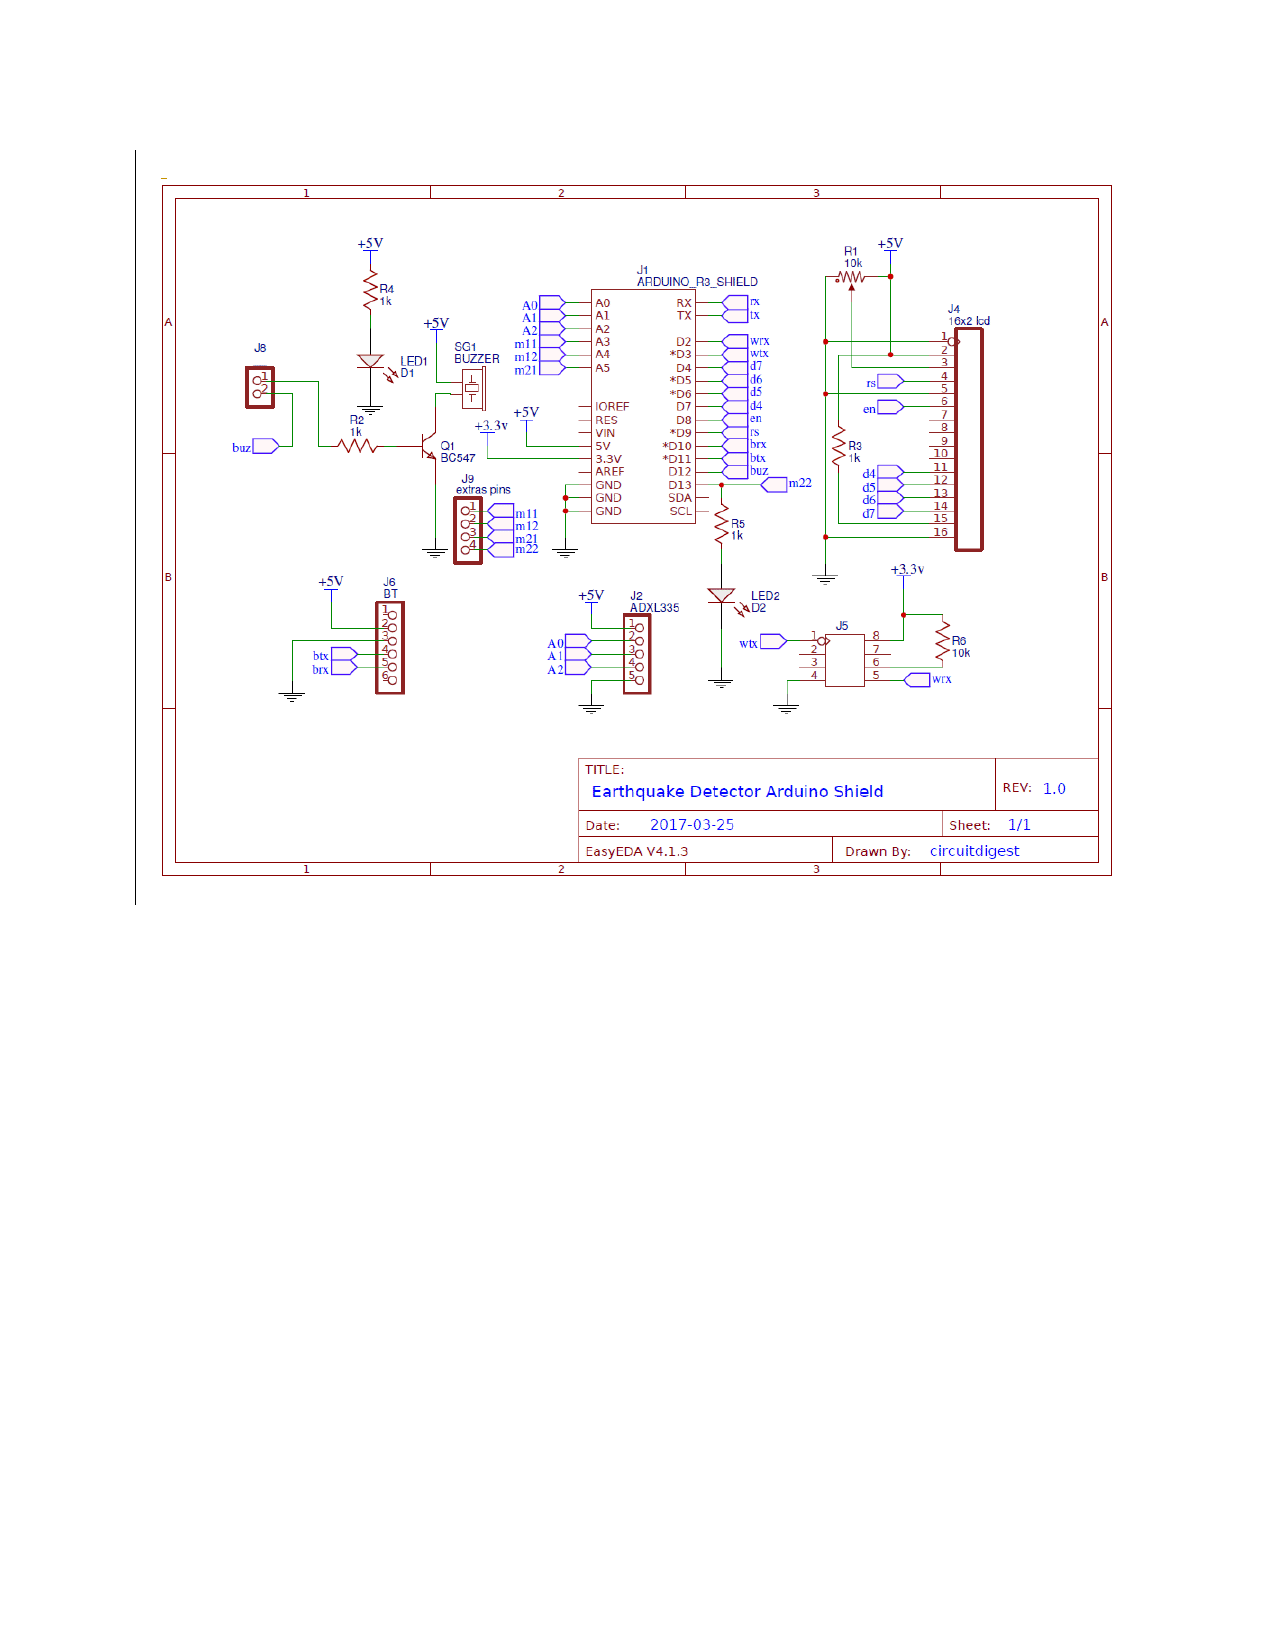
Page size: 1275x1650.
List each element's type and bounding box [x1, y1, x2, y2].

picture [160, 182, 1115, 878]
